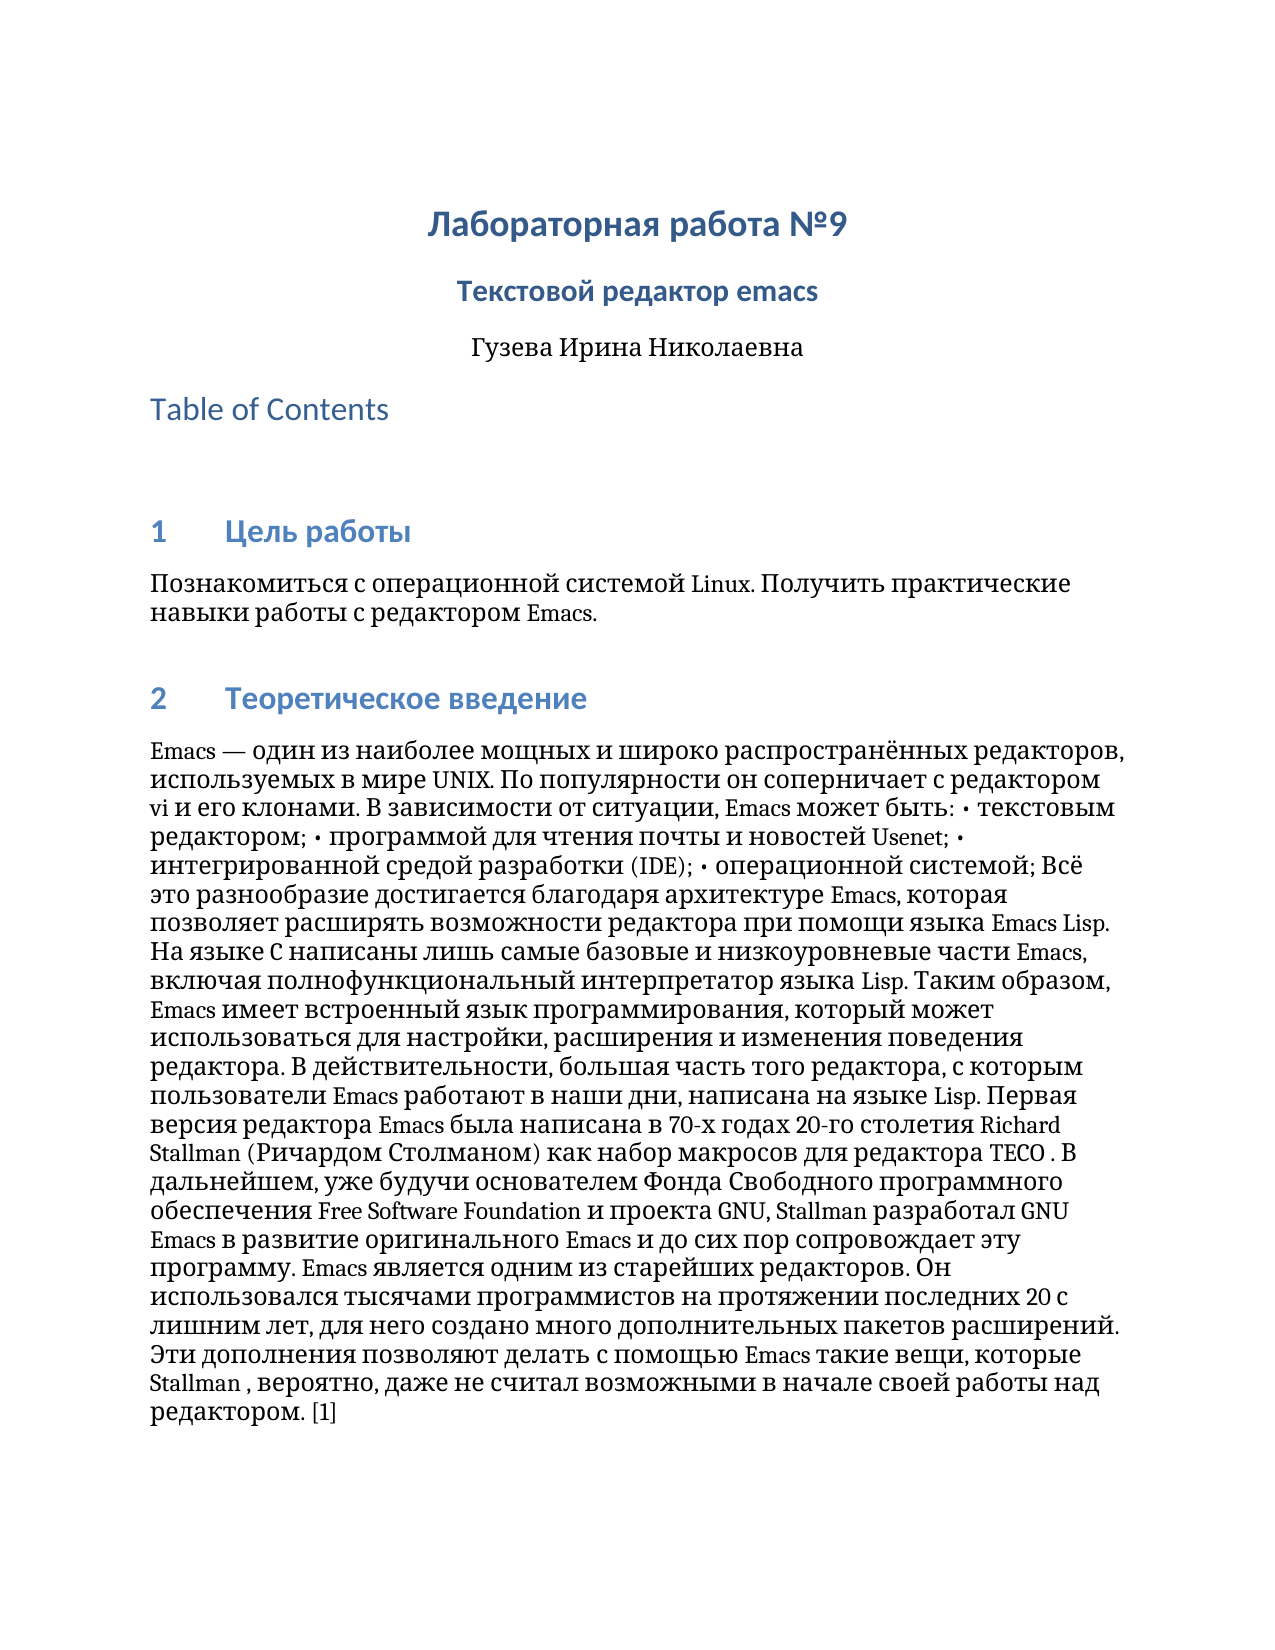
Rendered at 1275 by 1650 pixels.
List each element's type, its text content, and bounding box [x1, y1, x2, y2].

subtitle 1 Цель работы [150, 510, 1125, 551]
subtitle 2 Теоретическое введение [150, 677, 1125, 718]
subtitle Текстовой редактор emacs [150, 271, 1125, 309]
text Гузева Ирина Николаевна [150, 334, 1125, 363]
text Emacs — один из наиболее мощных и широко распространённых редакторов, используемых в мире UNIX. По популярности он соперничает с редактором vi и его клонами. В зависимости от ситуации, Emacs может быть: • текстовым редактором; • программой для чтения почты и новостей Usenet; • интегрированной средой разработки (IDE); • операционной системой; Всё это разнообразие достигается благодаря архитектуре Emacs, которая позволяет расширять возможности редактора при помощи языка Emacs Lisp. На языке C написаны лишь самые базовые и низкоуровневые части Emacs, включая полнофункциональный интерпретатор языка Lisp. Таким образом, Emacs имеет встроенный язык программирования, который может использоваться для настройки, расширения и изменения поведения редактора. В действительности, большая часть того редактора, с которым пользователи Emacs работают в наши дни, написана на языке Lisp. Первая версия редактора Emacs была написана в 70-х годах 20-го столетия Richard Stallman (Ричардом Столманом) как набор макросов для редактора TECO . В дальнейшем, уже будучи основателем Фонда Свободного программного обеспечения Free Software Foundation и проекта GNU, Stallman разработал GNU Emacs в развитие оригинального Emacs и до сих пор сопровождает эту программу. Emacs является одним из старейших редакторов. Он использовался тысячами программистов на протяжении последних 20 с лишним лет, для него создано много дополнительных пакетов расширений. Эти дополнения позволяют делать с помощью Emacs такие вещи, которые Stallman , вероятно, даже не считал возможными в начале своей работы над редактором. [1] [150, 737, 1125, 1427]
title Лабораторная работа №9 [150, 200, 1125, 246]
text Познакомиться с операционной системой Linux. Получить практические навыки работы с редактором Emacs. [150, 570, 1125, 627]
